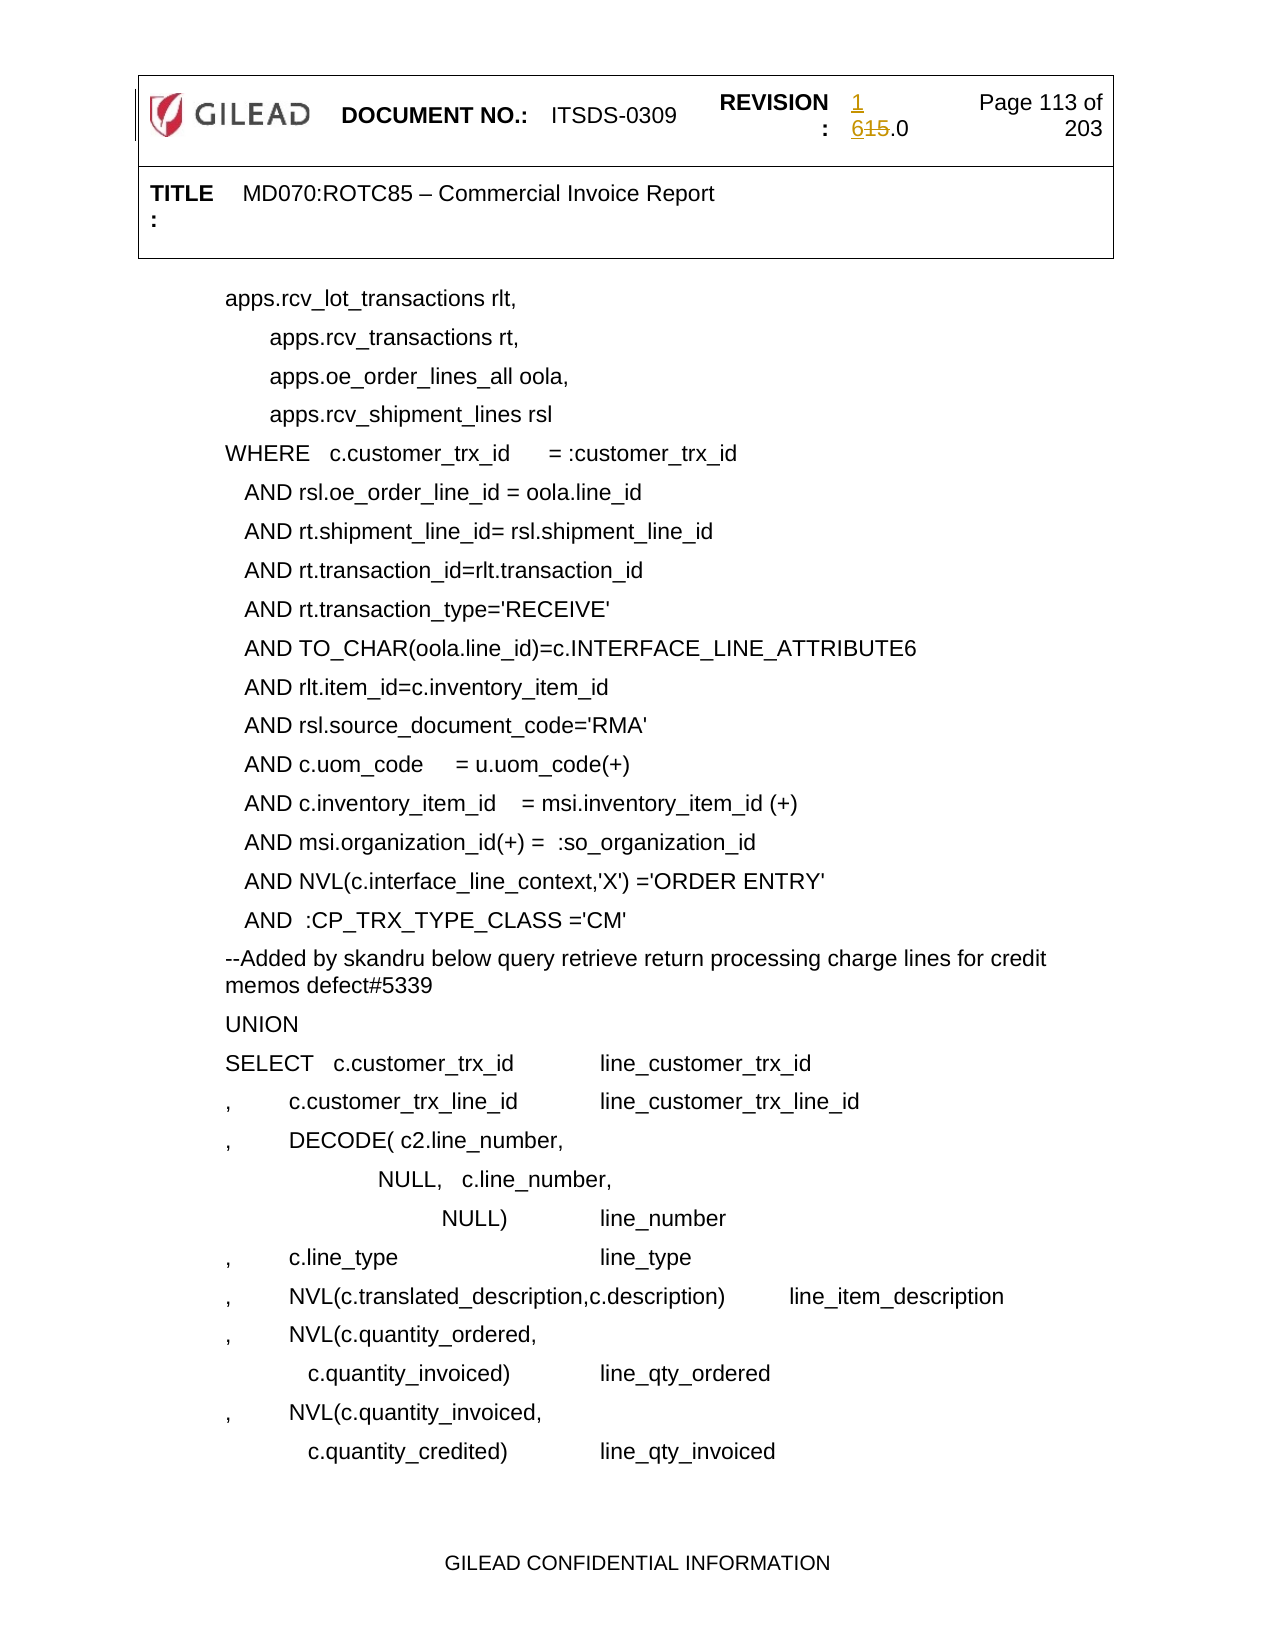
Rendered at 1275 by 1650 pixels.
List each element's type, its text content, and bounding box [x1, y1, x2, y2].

text , NVL(c.translated_description,c.description) line_item_description [225, 1283, 1125, 1309]
text , NVL(c.quantity_invoiced, [225, 1399, 1125, 1426]
text , NVL(c.quantity_ordered, [225, 1321, 1125, 1348]
text , DECODE( c2.line_number, [225, 1127, 1125, 1153]
text NULL, c.line_number, [225, 1166, 1125, 1192]
text AND c.inventory_item_id = msi.inventory_item_id (+) [225, 790, 1125, 816]
text AND TO_CHAR(oola.line_id)=c.INTERFACE_LINE_ATTRIBUTE6 [225, 634, 1125, 661]
text apps.rcv_transactions rt, [225, 324, 1125, 350]
text AND NVL(c.interface_line_context,'X') ='ORDER ENTRY' [225, 868, 1125, 894]
text SELECT c.customer_trx_id line_customer_trx_id [225, 1049, 1125, 1076]
text AND rsl.source_document_code='RMA' [225, 712, 1125, 739]
text WHERE c.customer_trx_id = :customer_trx_id [225, 440, 1125, 467]
picture [150, 93, 310, 137]
text apps.rcv_shipment_lines rsl [225, 401, 1125, 428]
text AND rlt.item_id=c.inventory_item_id [225, 673, 1125, 700]
text AND :CP_TRX_TYPE_CLASS ='CM' [225, 907, 1125, 933]
text AND c.uom_code = u.uom_code(+) [225, 751, 1125, 777]
text AND rsl.oe_order_line_id = oola.line_id [225, 479, 1125, 506]
text AND rt.transaction_id=rlt.transaction_id [225, 557, 1125, 583]
text c.quantity_credited) line_qty_invoiced [225, 1438, 1125, 1464]
text c.quantity_invoiced) line_qty_ordered [225, 1360, 1125, 1387]
text , c.line_type line_type [225, 1244, 1125, 1270]
text --Added by skandru below query retrieve return processing charge lines for credit memos defect#5339 [225, 945, 1125, 998]
text apps.rcv_lot_transactions rlt, [225, 285, 1125, 311]
text AND rt.transaction_type='RECEIVE' [225, 596, 1125, 622]
text UNION [225, 1011, 1125, 1037]
text AND rt.shipment_line_id= rsl.shipment_line_id [225, 518, 1125, 544]
text , c.customer_trx_line_id line_customer_trx_line_id [225, 1088, 1125, 1115]
text NULL) line_number [225, 1205, 1125, 1231]
text AND msi.organization_id(+) = :so_organization_id [225, 829, 1125, 855]
text apps.oe_order_lines_all oola, [225, 363, 1125, 389]
